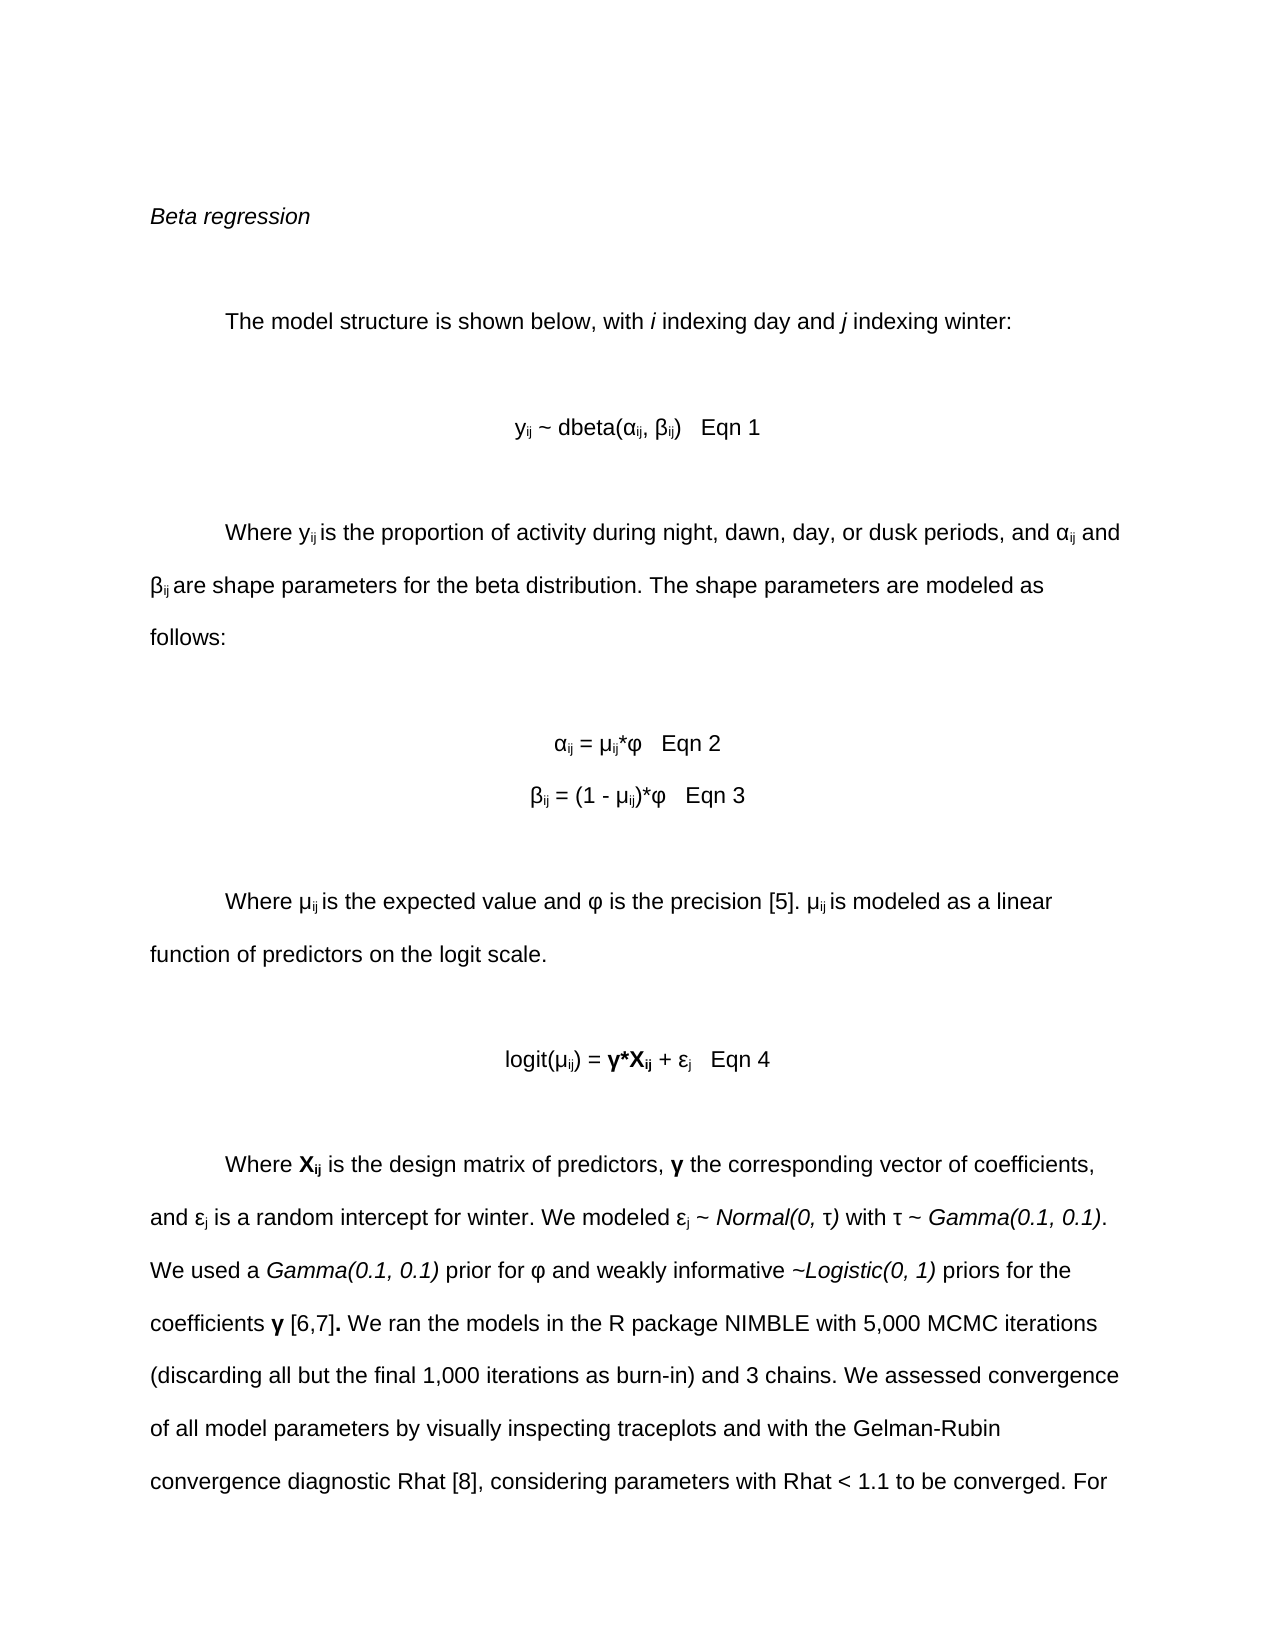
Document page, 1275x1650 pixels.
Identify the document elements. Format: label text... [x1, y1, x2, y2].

text The model structure is shown below, with i indexing day and j indexing winter: [150, 308, 1125, 334]
text logit(μij) = γ*Xij + εj Eqn 4 [150, 1046, 1125, 1072]
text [150, 1151, 1125, 1494]
text Where yij is the proportion of activity during night, dawn, day, or dusk periods, and αij and βij are shape parameters for the beta distribution. The shape parameters are modeled as follows: [150, 519, 1125, 651]
text Beta regression [150, 203, 1125, 229]
text αij = μij*φ Eqn 2 [150, 730, 1125, 756]
text Where μij is the expected value and φ is the precision [5]. μij is modeled as a linear function of predictors on the logit scale. [150, 888, 1125, 967]
text yij ~ dbeta(αij, βij) Eqn 1 [150, 413, 1125, 440]
text βij = (1 - μij)*φ Eqn 3 [150, 782, 1125, 809]
